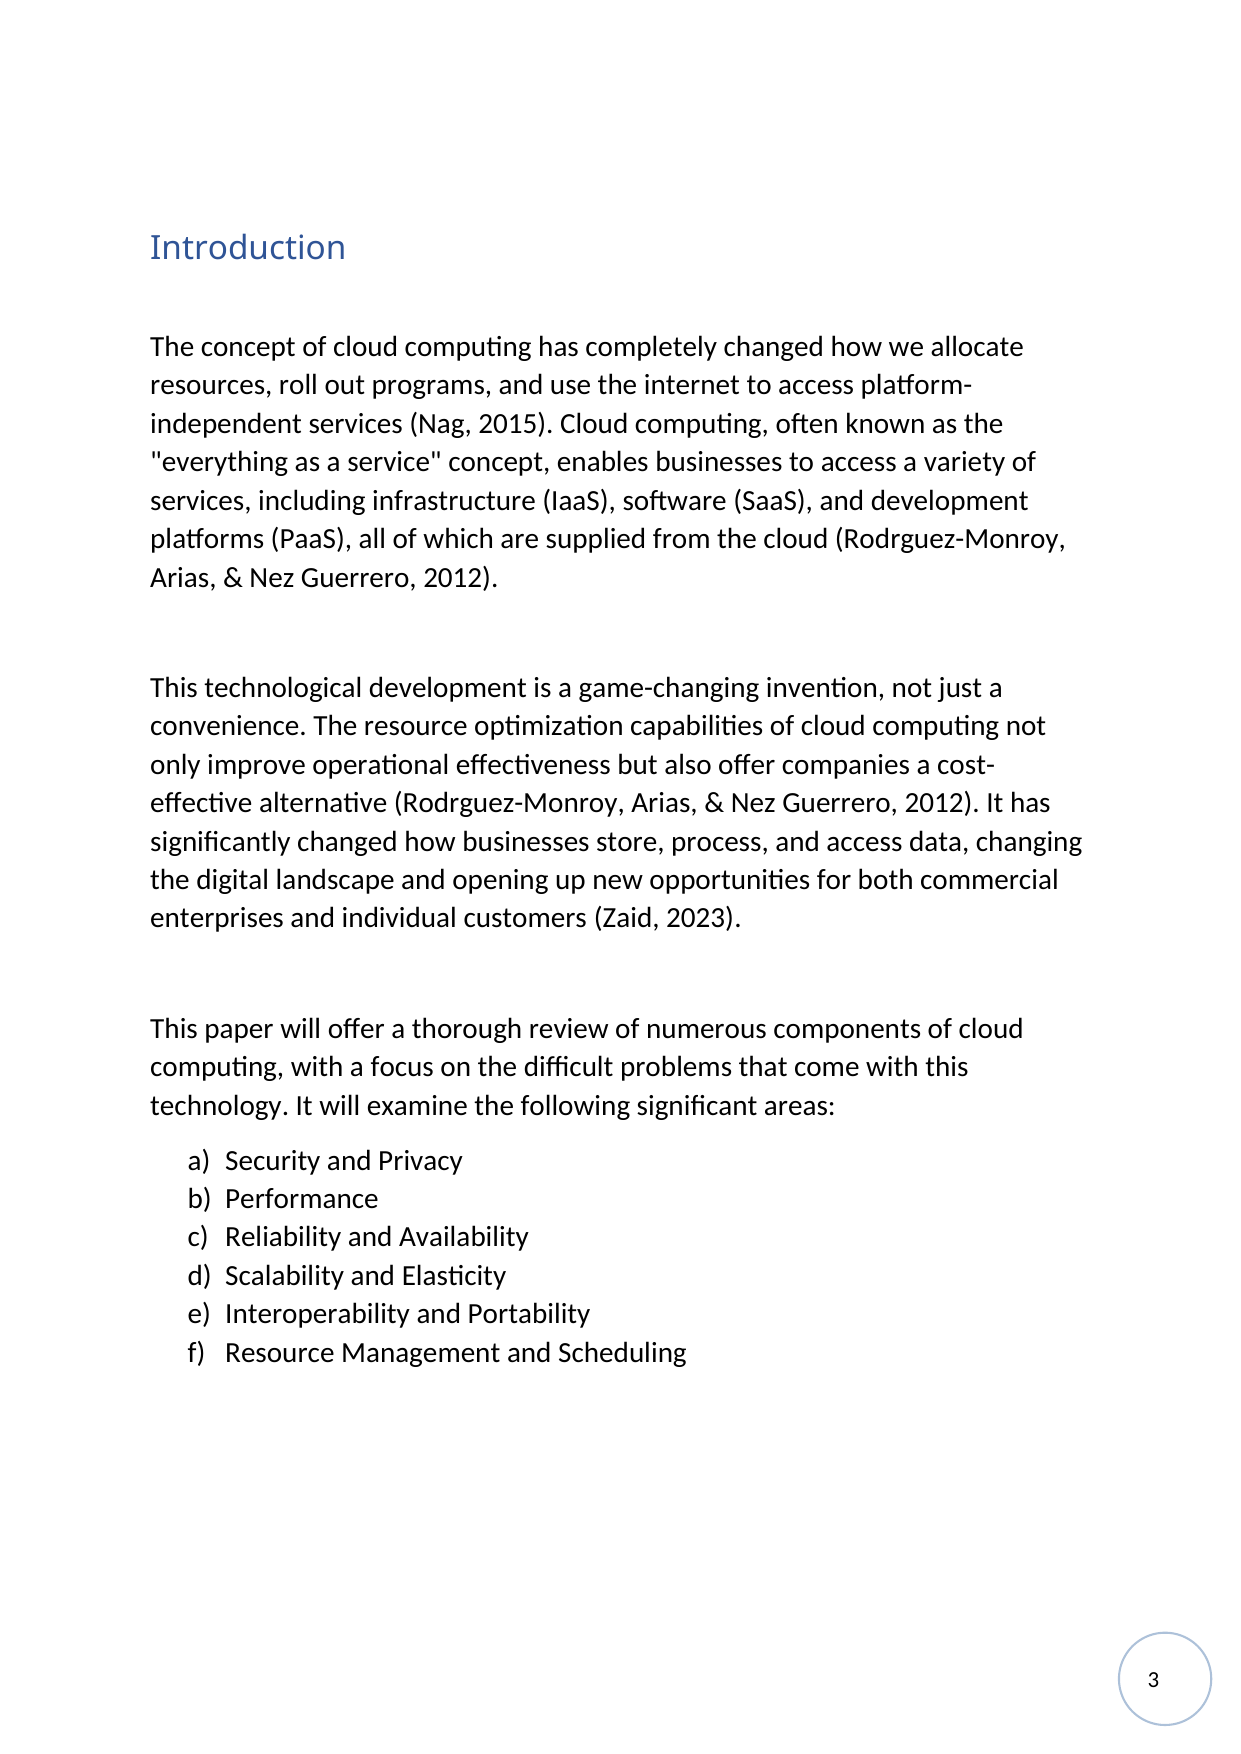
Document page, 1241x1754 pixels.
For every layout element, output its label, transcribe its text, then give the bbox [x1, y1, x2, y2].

list Scalability and Elasticity [187, 1257, 1090, 1293]
text This technological development is a game-changing invention, not just a convenience. The resource optimization capabilities of cloud computing not only improve operational effectiveness but also offer companies a cost-effective alternative (Rodrguez-Monroy, Arias, & Nez Guerrero, 2012). It has significantly changed how businesses store, process, and access data, changing the digital landscape and opening up new opportunities for both commercial enterprises and individual customers . [150, 669, 1090, 935]
subtitle Introduction [150, 224, 1090, 269]
text The concept of cloud computing has completely changed how we allocate resources, roll out programs, and use the internet to access platform-independent services (Nag, 2015). Cloud computing, often known as the "everything as a service" concept, enables businesses to access a variety of services, including infrastructure (IaaS), software (SaaS), and development platforms (PaaS), all of which are supplied from the cloud (Rodrguez-Monroy, Arias, & Nez Guerrero, 2012). [150, 328, 1090, 594]
list Resource Management and Scheduling [187, 1334, 1090, 1369]
text This paper will offer a thorough review of numerous components of cloud computing, with a focus on the difficult problems that come with this technology. It will examine the following significant areas: [150, 1010, 1090, 1122]
list Performance [187, 1180, 1090, 1216]
list Interoperability and Portability [187, 1295, 1090, 1331]
list Security and Privacy [187, 1142, 1090, 1177]
list Reliability and Availability [187, 1218, 1090, 1254]
